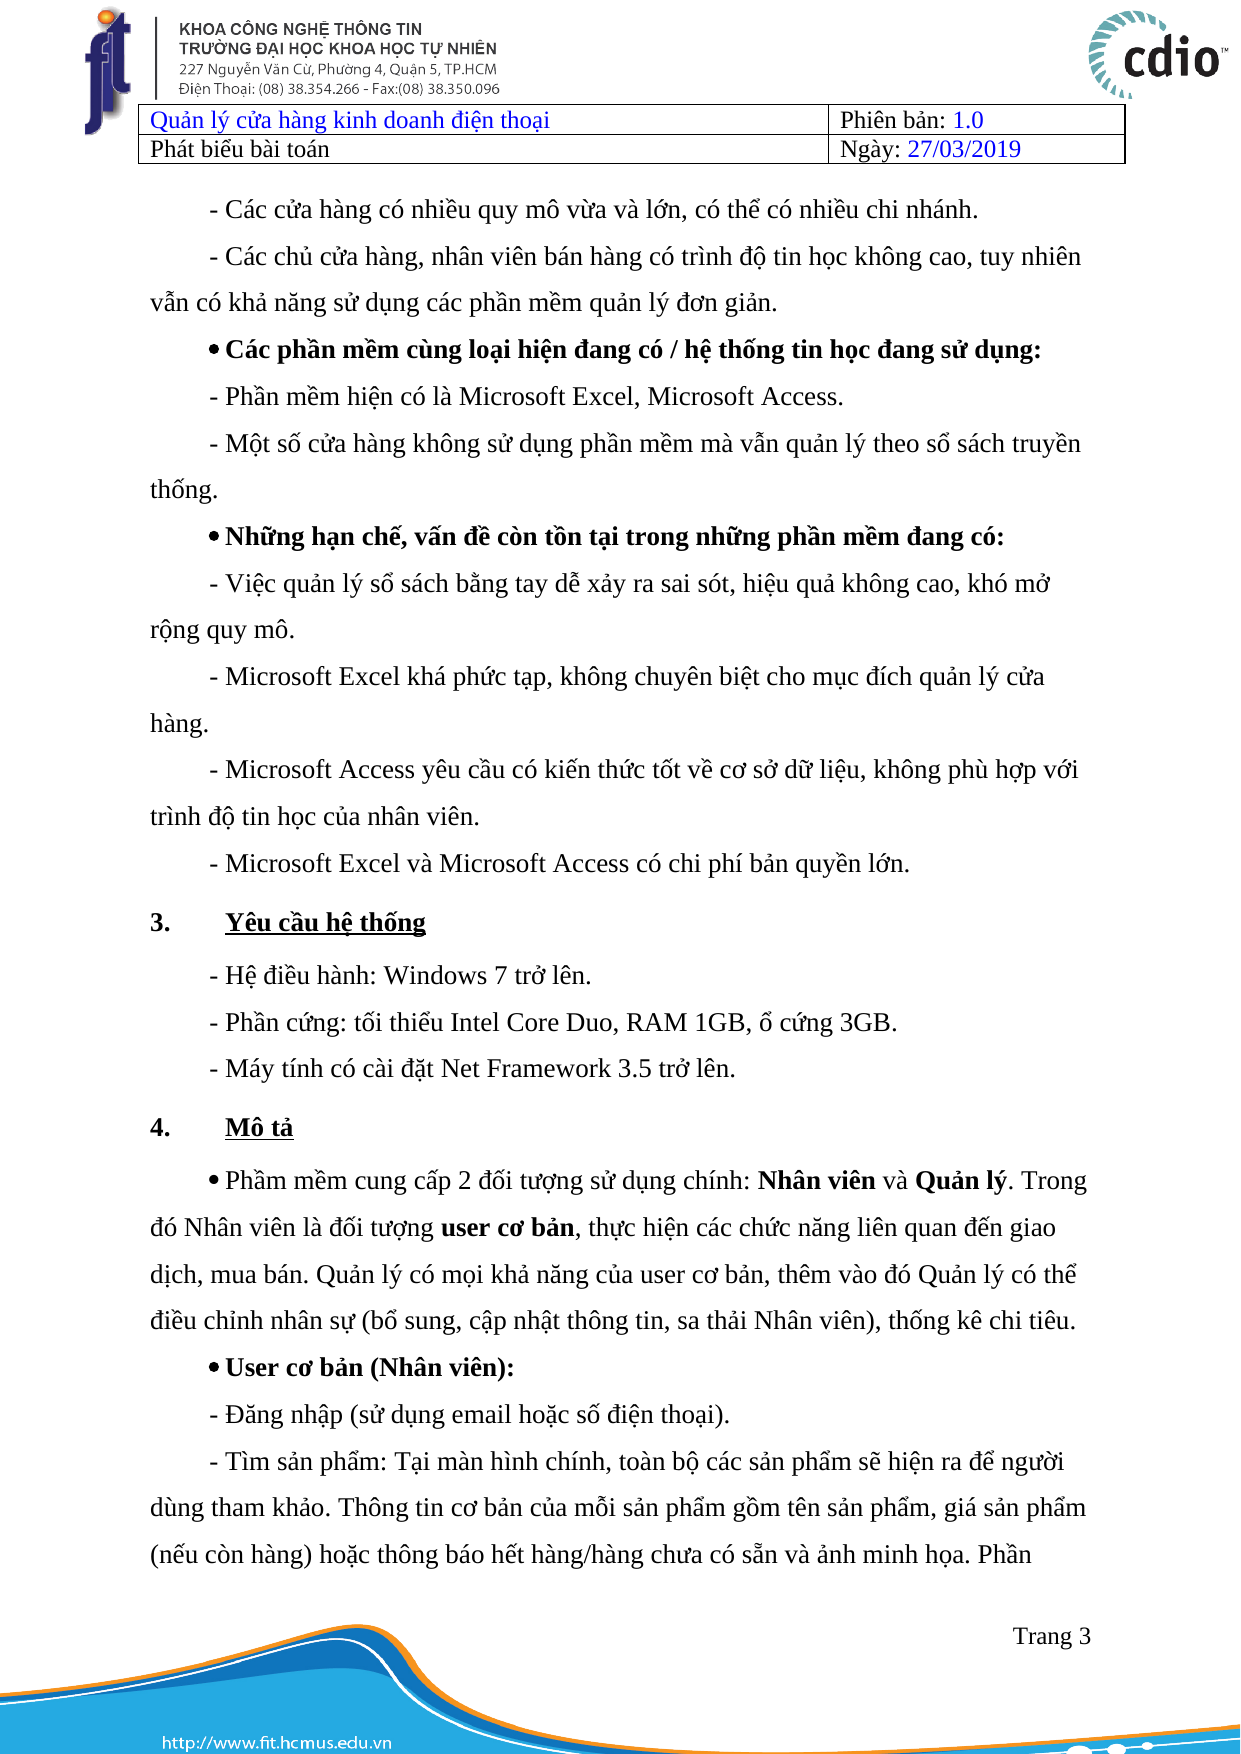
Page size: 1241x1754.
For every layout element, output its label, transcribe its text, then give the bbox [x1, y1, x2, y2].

list Microsoft Access yêu cầu có kiến thức tốt về cơ sở dữ liệu, không phù hợp với trình độ tin học của nhân viên. [150, 753, 1090, 831]
list Phần mềm hiện có là Microsoft Excel, Microsoft Access. [150, 380, 1090, 411]
picture [829, 135, 1124, 159]
list Máy tính có cài đặt Net Framework 3.5 trở lên. [150, 1052, 1090, 1083]
list Một số cửa hàng không sử dụng phần mềm mà vẫn quản lý theo sổ sách truyền thống. [150, 427, 1090, 504]
list Các phần mềm cùng loại hiện đang có / hệ thống tin học đang sử dụng: [150, 333, 1090, 364]
list Đăng nhập (sử dụng email hoặc số điện thoại). [150, 1398, 1090, 1429]
picture [829, 105, 1124, 134]
list Phầm mềm cung cấp 2 đối tượng sử dụng chính: Nhân viên và Quản lý. Trong đó Nhân viên là đối tượng user cơ bản, thực hiện các chức năng liên quan đến giao dịch, mua bán. Quản lý có mọi khả năng của user cơ bản, thêm vào đó Quản lý có thể điều chỉnh nhân sự (bổ sung, cập nhật thông tin, sa thải Nhân viên), thống kê chi tiêu. [150, 1164, 1090, 1336]
picture [61, 0, 1241, 159]
subtitle Yêu cầu hệ thống [150, 906, 1090, 937]
picture [139, 105, 828, 134]
picture [0, 1621, 1241, 1754]
picture [139, 135, 828, 159]
list User cơ bản (Nhân viên): [150, 1351, 1090, 1382]
list Phần cứng: tối thiểu Intel Core Duo, RAM 1GB, ổ cứng 3GB. [150, 1006, 1090, 1037]
list Những hạn chế, vấn đề còn tồn tại trong những phần mềm đang có: [150, 520, 1090, 551]
list Các chủ cửa hàng, nhân viên bán hàng có trình độ tin học không cao, tuy nhiên vẫn có khả năng sử dụng các phần mềm quản lý đơn giản. [150, 240, 1090, 318]
list Các cửa hàng có nhiều quy mô vừa và lớn, có thể có nhiều chi nhánh. [150, 193, 1090, 224]
list Microsoft Excel khá phức tạp, không chuyên biệt cho mục đích quản lý cửa hàng. [150, 660, 1090, 738]
subtitle Mô tả [150, 1111, 1090, 1143]
list Việc quản lý sổ sách bằng tay dễ xảy ra sai sót, hiệu quả không cao, khó mở rộng quy mô. [150, 567, 1090, 645]
list Hệ điều hành: Windows 7 trở lên. [150, 959, 1090, 990]
list Microsoft Excel và Microsoft Access có chi phí bản quyền lớn. [150, 847, 1090, 878]
